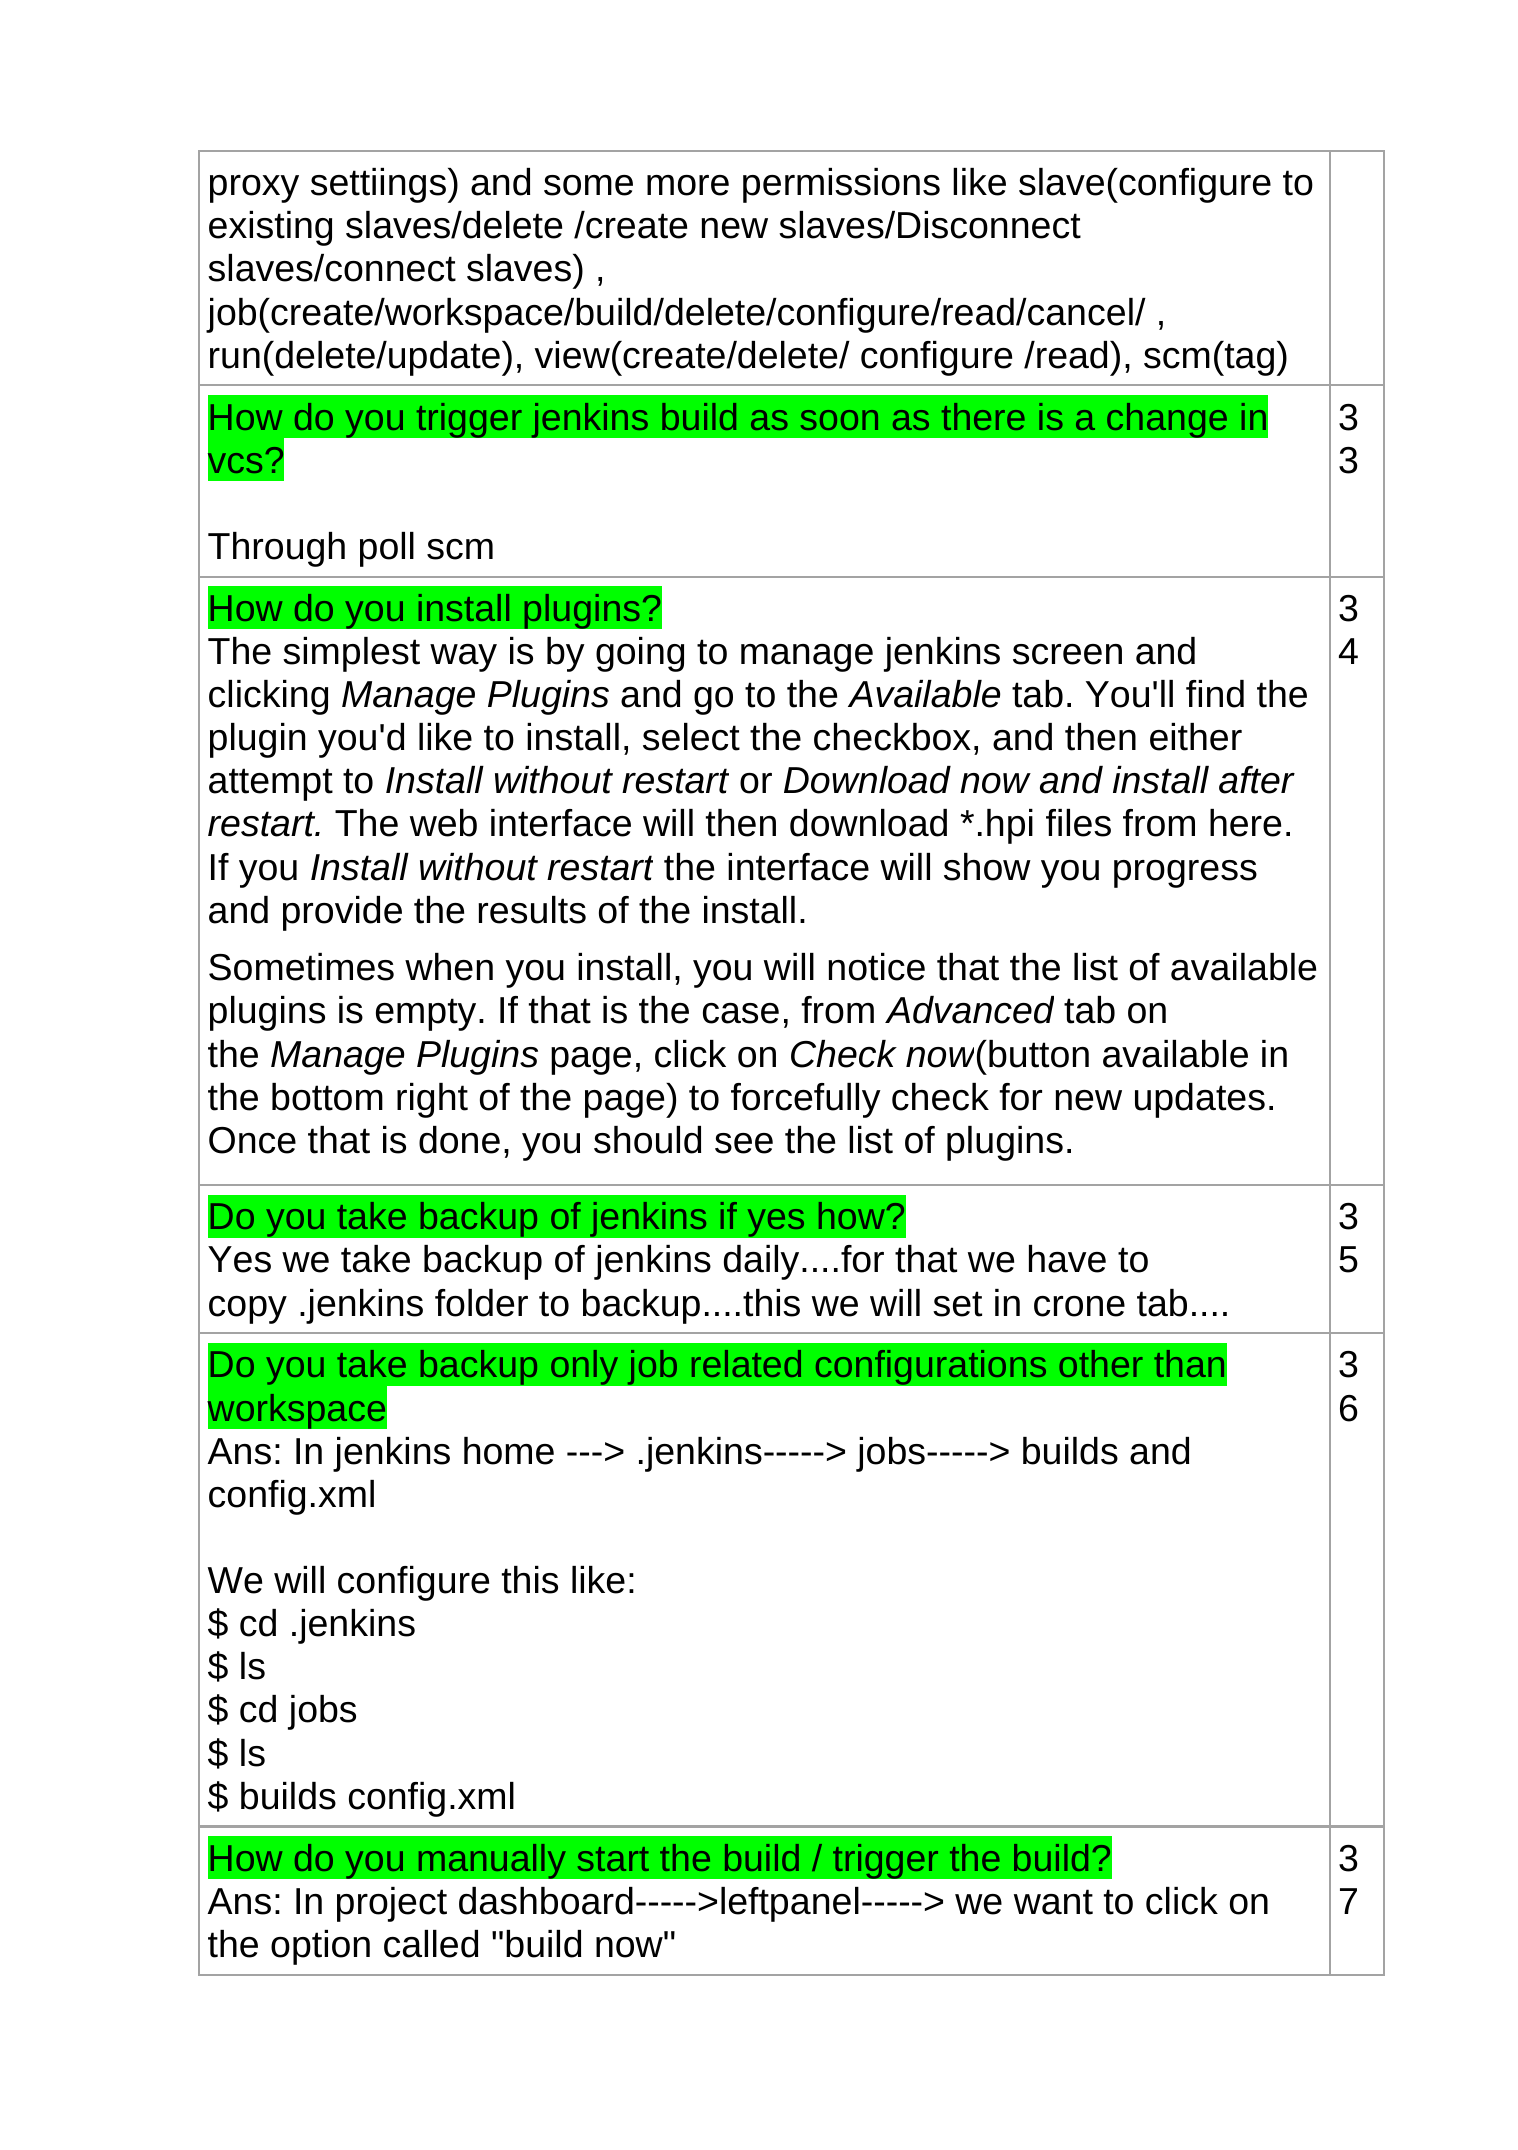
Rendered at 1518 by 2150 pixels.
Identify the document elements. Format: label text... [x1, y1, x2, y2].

table_cell Do you take backup of jenkins if yes how? Yes we take backup of jenkins daily....for that we have to copy .jenkins folder to backup....this we will set in crone tab.... [200, 1186, 1329, 1332]
table_cell How do you trigger jenkins build as soon as there is a change in vcs? Through poll scm [200, 386, 1329, 576]
table_cell How do you install plugins? The simplest way is by going to manage jenkins screen and clicking Manage Plugins and go to the Available tab. You'll find the plugin you'd like to install, select the checkbox, and then either attempt to Install without restart or Download now and install after restart. The web interface will then download *.hpi files from here. If you Install without restart the interface will show you progress and provide the results of the install. Sometimes when you install, you will notice that the list of available plugins is empty. If that is the case, from Advanced tab on the Manage Plugins page, click on Check now(button available in the bottom right of the page) to forcefully check for new updates. Once that is done, you should see the list of plugins. [200, 578, 1329, 1184]
table_cell 35 [1331, 1186, 1383, 1332]
table_cell 36 [1331, 1334, 1383, 1825]
table_cell 37 [1331, 1828, 1383, 1973]
table_cell How do you manually start the build / trigger the build? Ans: In project dashboard----->leftpanel-----> we want to click on the option called "build now" [200, 1828, 1329, 1973]
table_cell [200, 152, 1329, 384]
table_cell Do you take backup only job related configurations other than workspace Ans: In jenkins home ---> .jenkins-----> jobs-----> builds and config.xml We will configure this like: $ cd .jenkins $ ls $ cd jobs $ ls $ builds config.xml [200, 1334, 1329, 1825]
table_cell 34 [1331, 578, 1383, 1184]
table_cell 33 [1331, 386, 1383, 576]
table_cell 32 [1331, 152, 1383, 384]
